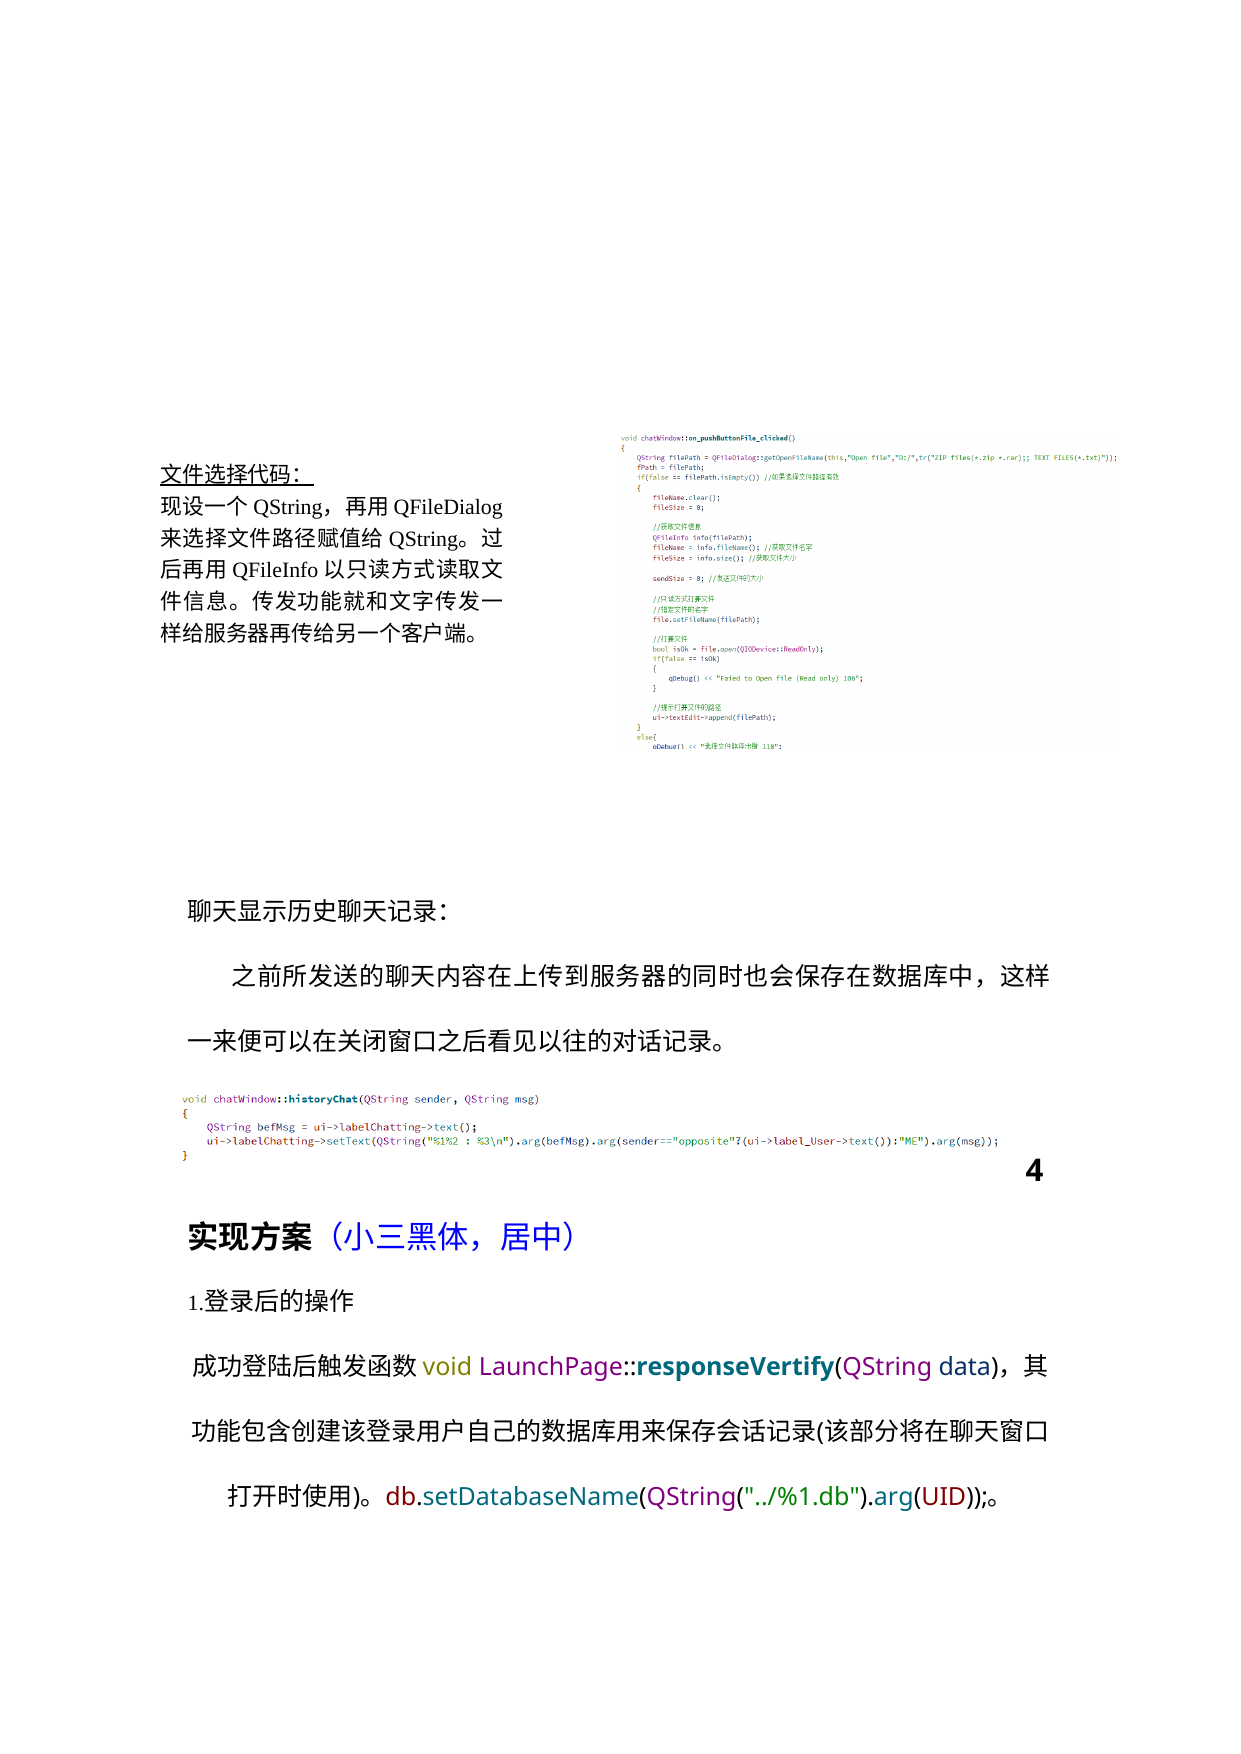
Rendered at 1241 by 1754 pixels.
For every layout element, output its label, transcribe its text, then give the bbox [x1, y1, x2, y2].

text 之前所发送的聊天内容在上传到服务器的同时也会保存在数据库中，这样一来便可以在关闭窗口之后看见以往的对话记录。 [187, 942, 1053, 1072]
picture [182, 1087, 1007, 1162]
text 1.登录后的操作 [187, 1267, 1053, 1332]
text 4 实现方案（小三黑体，居中） [187, 1137, 1053, 1267]
text 聊天显示历史聊天记录： [187, 877, 1053, 942]
picture [620, 435, 1119, 749]
